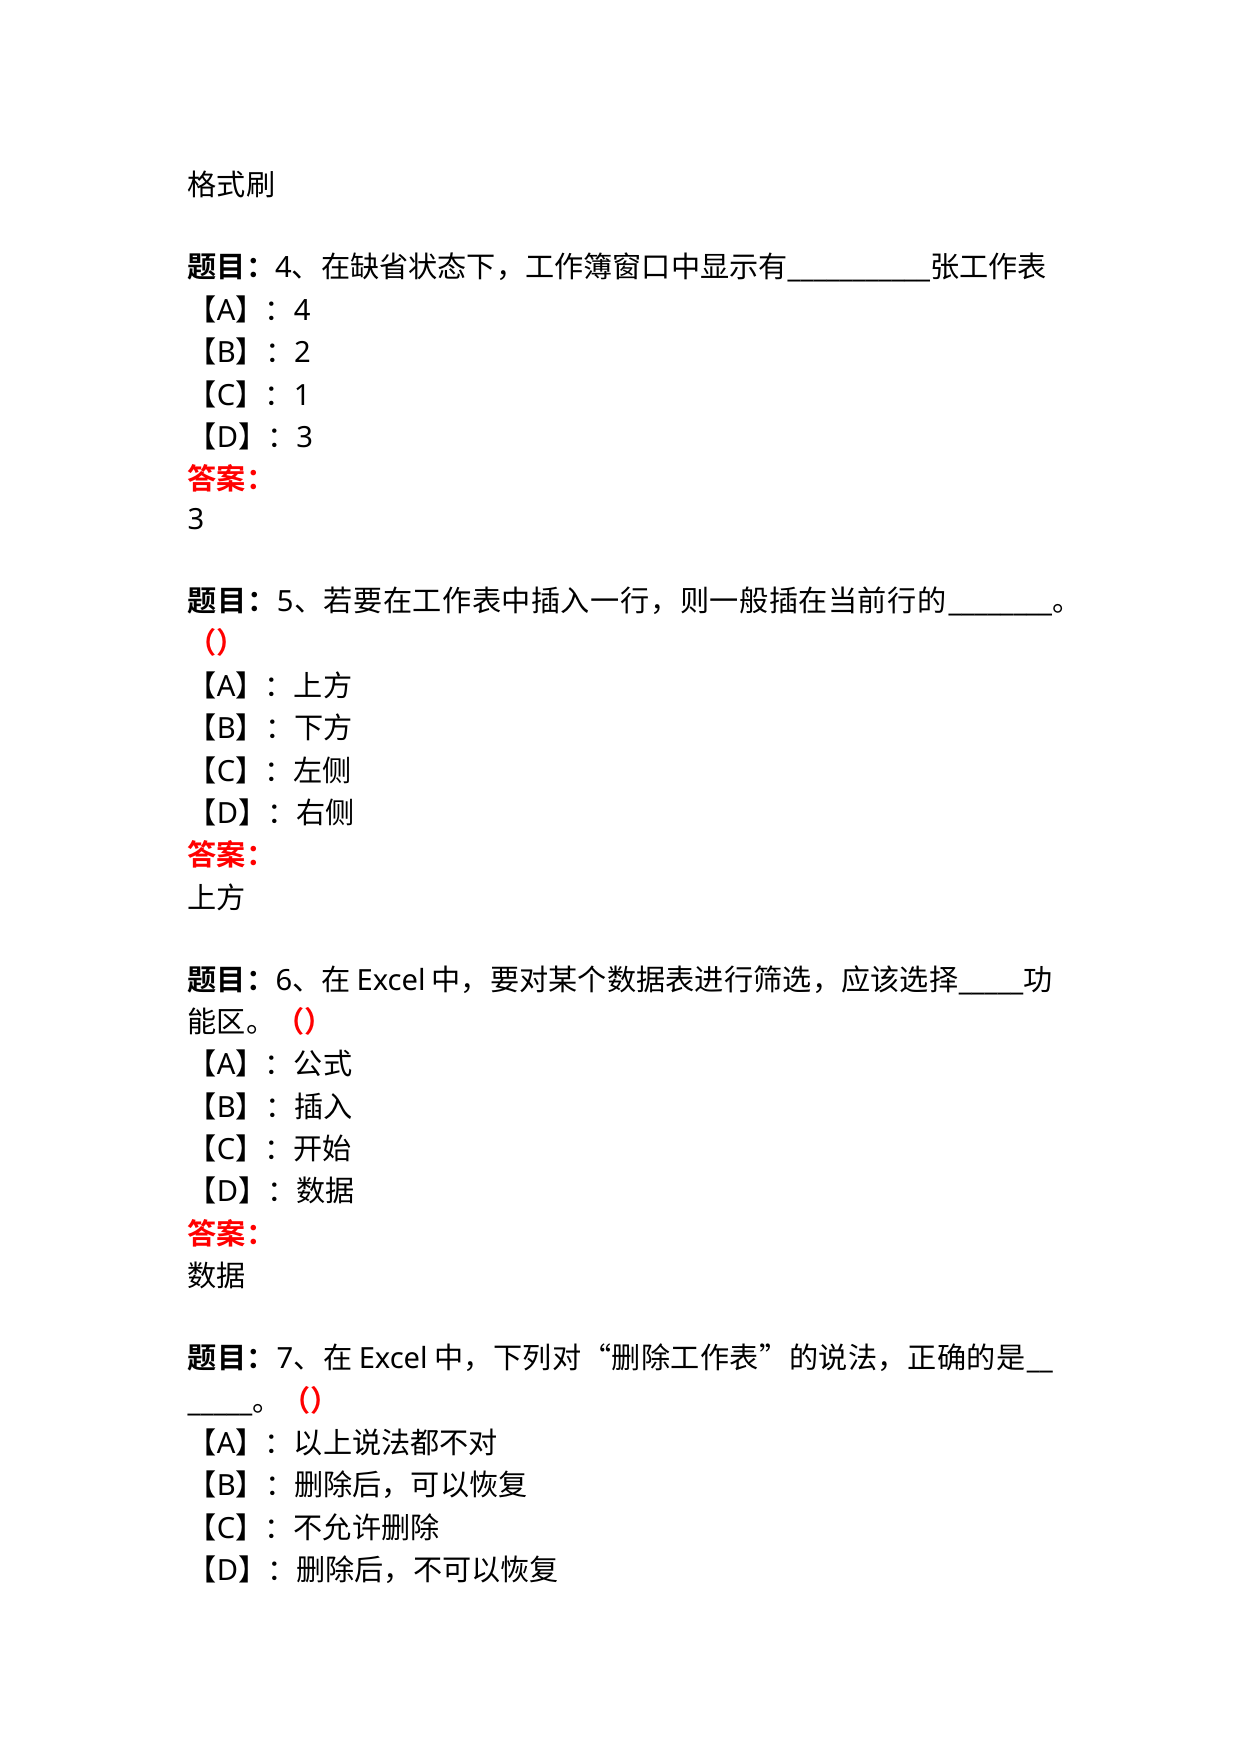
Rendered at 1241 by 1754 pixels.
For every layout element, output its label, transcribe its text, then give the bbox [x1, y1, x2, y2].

text 【A】：公式 [187, 1041, 1053, 1083]
text 【B】：2 [187, 329, 1053, 371]
text 【A】：4 [187, 286, 1053, 329]
text 格式刷 [187, 162, 1053, 204]
text 题目：6、在Excel中，要对某个数据表进行筛选，应该选择_____功能区。（） [187, 956, 1053, 1041]
text 数据 [187, 1253, 1053, 1295]
text 【D】：数据 [187, 1168, 1053, 1210]
text 答案： [187, 832, 1053, 874]
text 【C】：1 [187, 371, 1053, 413]
text 3 [187, 498, 1053, 538]
text 【A】：上方 [187, 662, 1053, 705]
text 【A】：以上说法都不对 [187, 1419, 1053, 1462]
text 【B】：下方 [187, 705, 1053, 747]
text 【B】：插入 [187, 1083, 1053, 1126]
text 【C】：左侧 [187, 747, 1053, 789]
text 【B】：删除后，可以恢复 [187, 1462, 1053, 1504]
text 【C】：不允许删除 [187, 1504, 1053, 1547]
text 题目：7、在Excel中，下列对“删除工作表”的说法，正确的是_______。（） [187, 1335, 1053, 1419]
text 【C】：开始 [187, 1126, 1053, 1168]
text 上方 [187, 874, 1053, 916]
text 题目：5、若要在工作表中插入一行，则一般插在当前行的________。（） [187, 578, 1053, 662]
text 【D】：删除后，不可以恢复 [187, 1547, 1053, 1589]
text 答案： [187, 456, 1053, 498]
text 题目：4、在缺省状态下，工作簿窗口中显示有___________张工作表 [187, 244, 1053, 286]
text 【D】：右侧 [187, 789, 1053, 832]
text 答案： [187, 1210, 1053, 1253]
text 【D】：3 [187, 413, 1053, 456]
